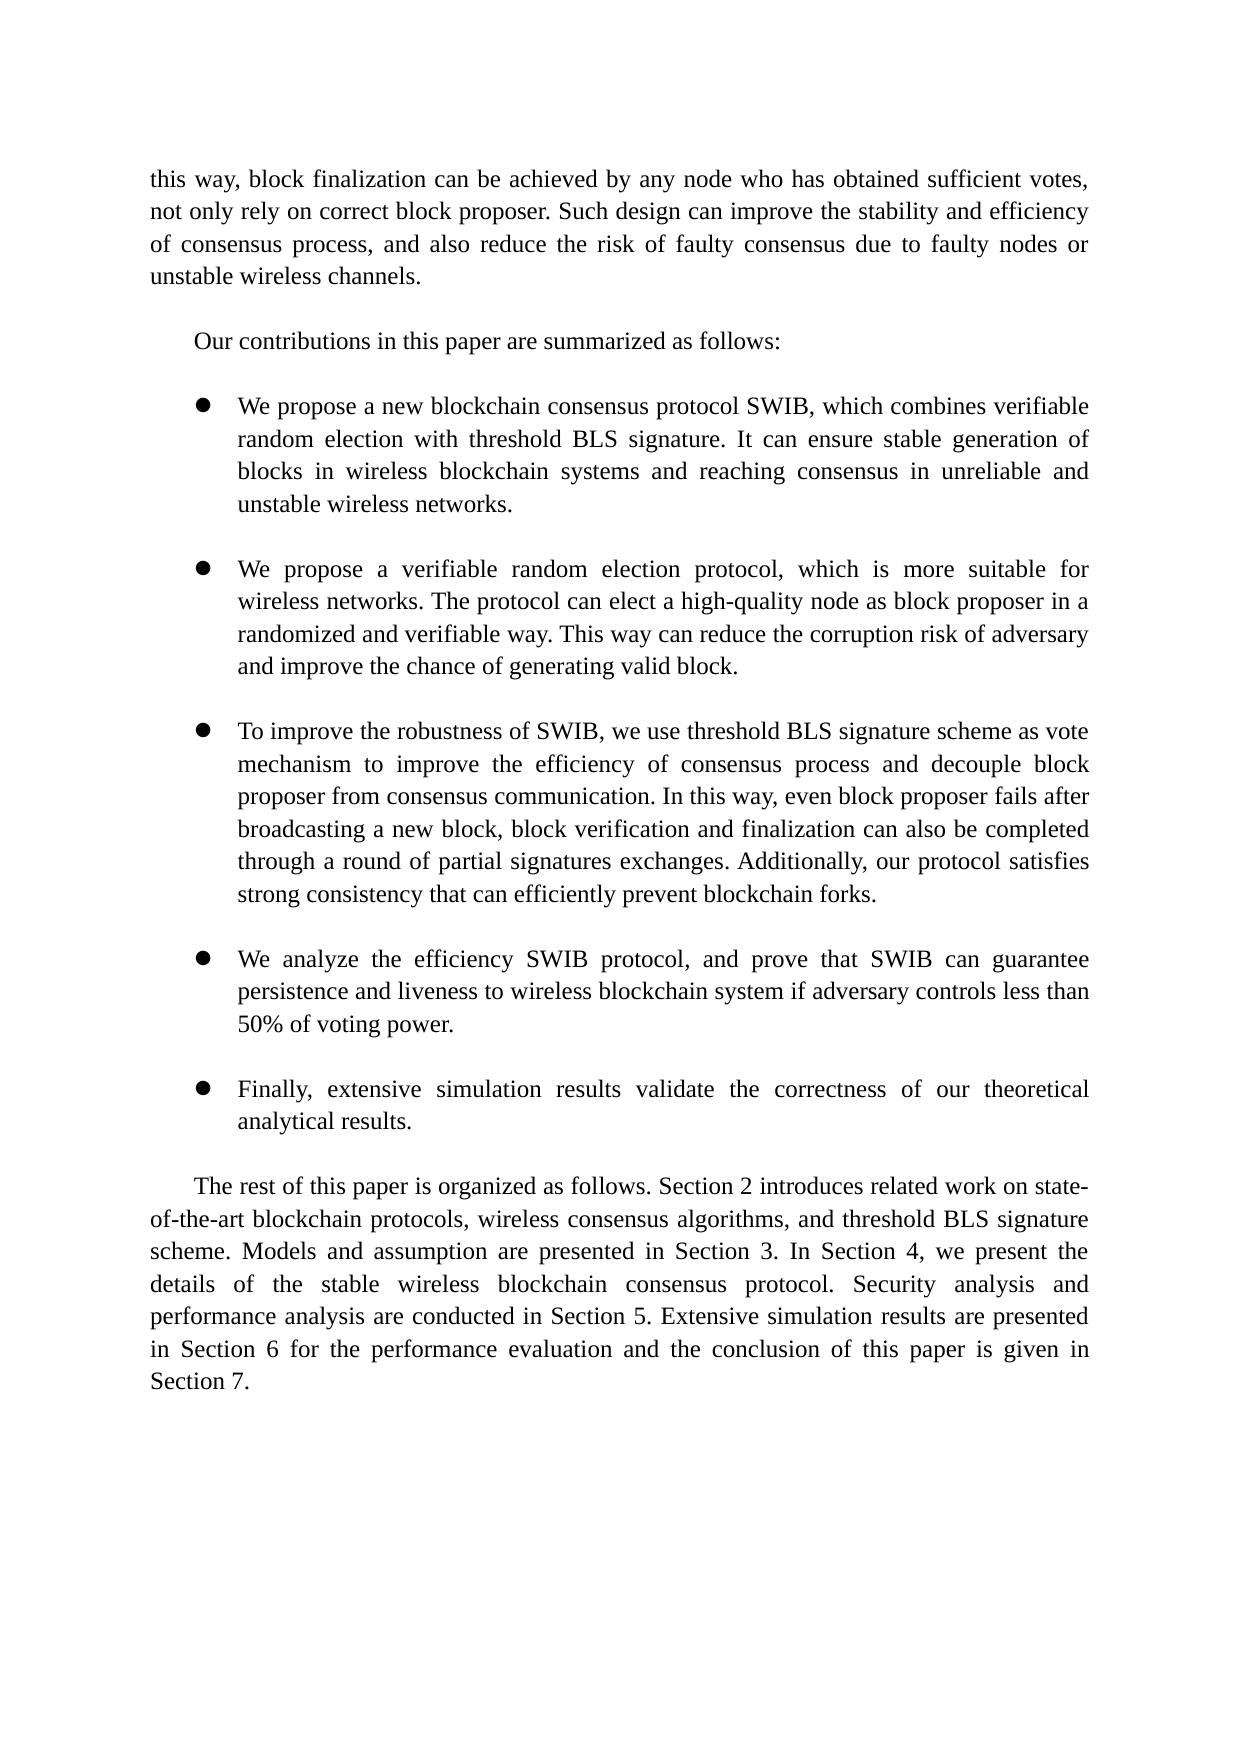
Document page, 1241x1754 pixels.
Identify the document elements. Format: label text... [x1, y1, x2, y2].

list We analyze the efficiency SWIB protocol, and prove that SWIB can guarantee persistence and liveness to wireless blockchain system if adversary controls less than 50% of voting power. [194, 942, 1090, 1039]
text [150, 162, 1090, 292]
list To improve the robustness of SWIB, we use threshold BLS signature scheme as vote mechanism to improve the efficiency of consensus process and decouple block proposer from consensus communication. In this way, even block proposer fails after broadcasting a new block, block verification and finalization can also be completed through a round of partial signatures exchanges. Additionally, our protocol satisfies strong consistency that can efficiently prevent blockchain forks. [194, 714, 1090, 909]
list We propose a new blockchain consensus protocol SWIB, which combines verifiable random election with threshold BLS signature. It can ensure stable generation of blocks in wireless blockchain systems and reaching consensus in unreliable and unstable wireless networks. [194, 389, 1090, 519]
list We propose a verifiable random election protocol, which is more suitable for wireless networks. The protocol can elect a high-quality node as block proposer in a randomized and verifiable way. This way can reduce the corruption risk of adversary and improve the chance of generating valid block. [194, 552, 1090, 682]
text The rest of this paper is organized as follows. Section 2 introduces related work on state-of-the-art blockchain protocols, wireless consensus algorithms, and threshold BLS signature scheme. Models and assumption are presented in Section 3. In Section 4, we present the details of the stable wireless blockchain consensus protocol. Security analysis and performance analysis are conducted in Section 5. Extensive simulation results are presented in Section 6 for the performance evaluation and the conclusion of this paper is given in Section 7. [150, 1169, 1090, 1397]
list Finally, extensive simulation results validate the correctness of our theoretical analytical results. [194, 1072, 1090, 1137]
text Our contributions in this paper are summarized as follows: [150, 324, 1090, 357]
